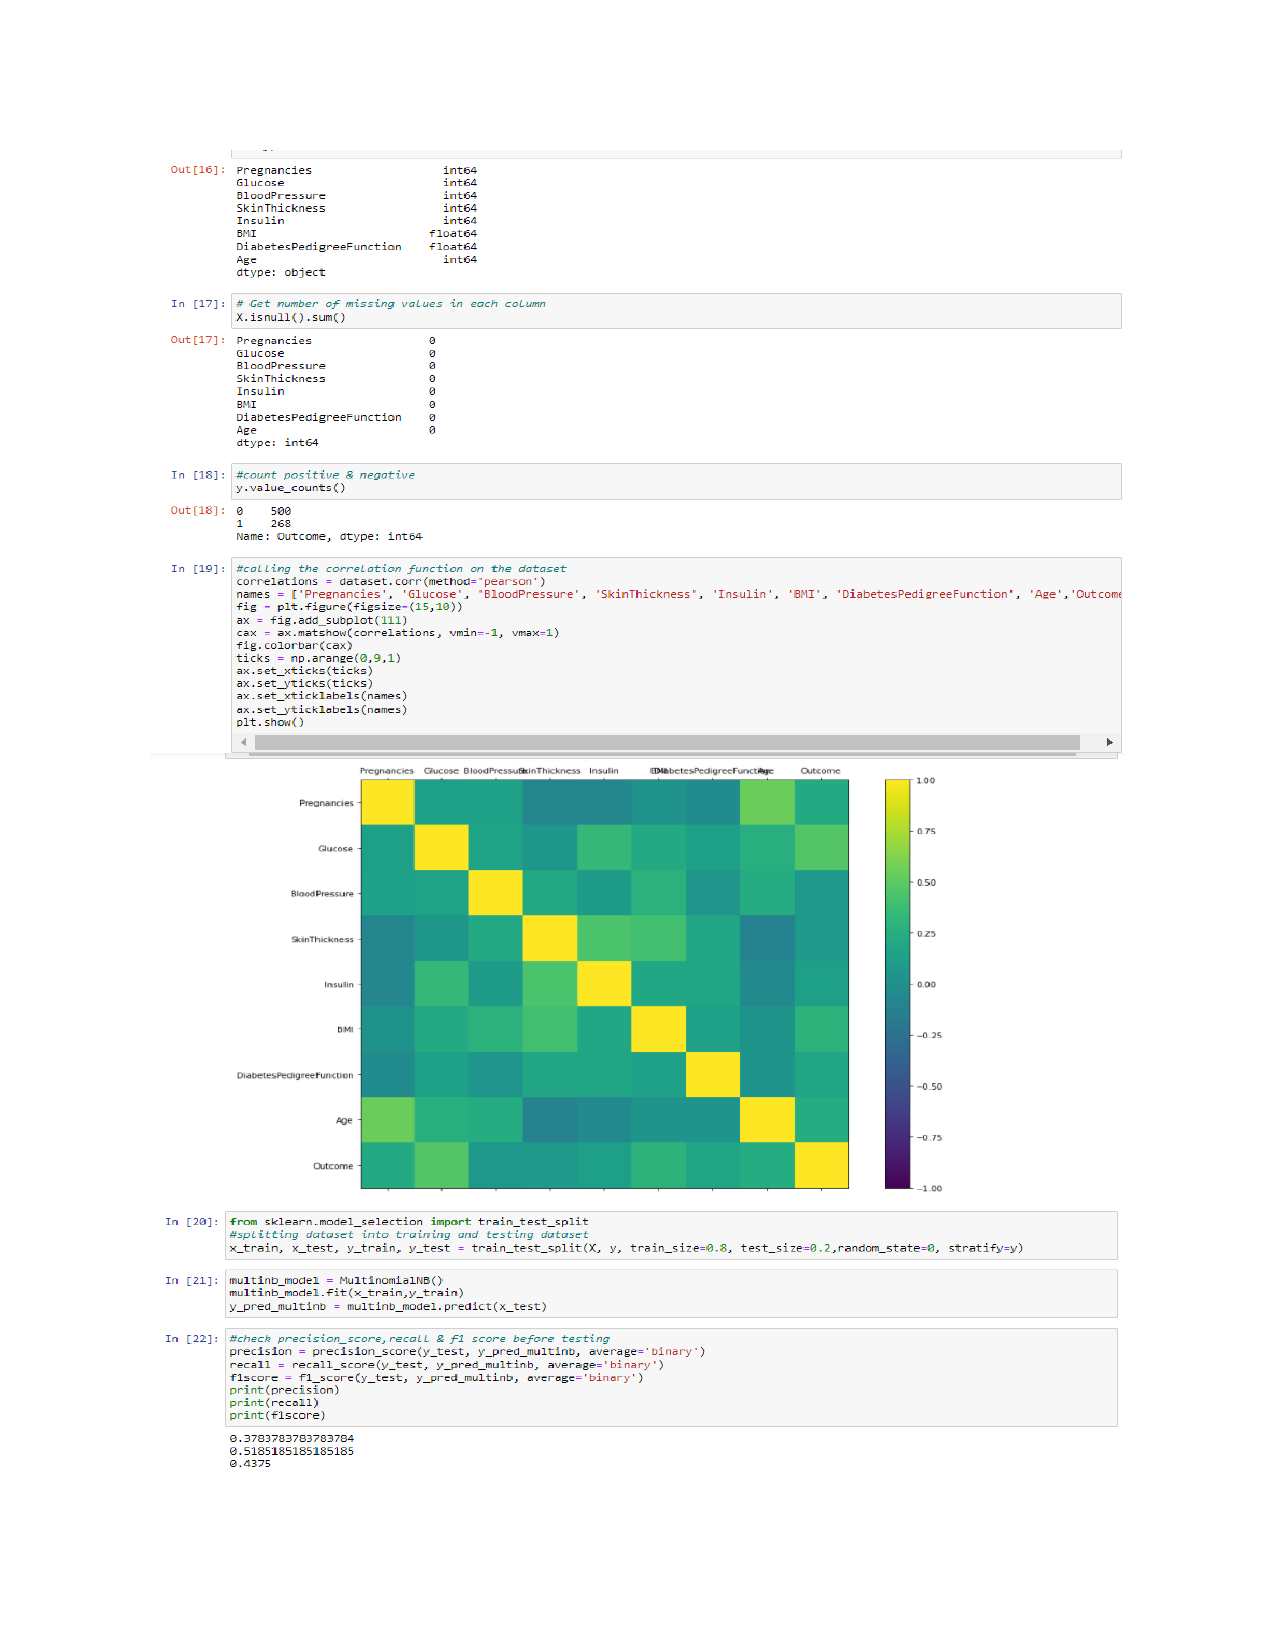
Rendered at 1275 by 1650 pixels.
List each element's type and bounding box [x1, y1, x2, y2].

picture [150, 150, 1125, 1474]
